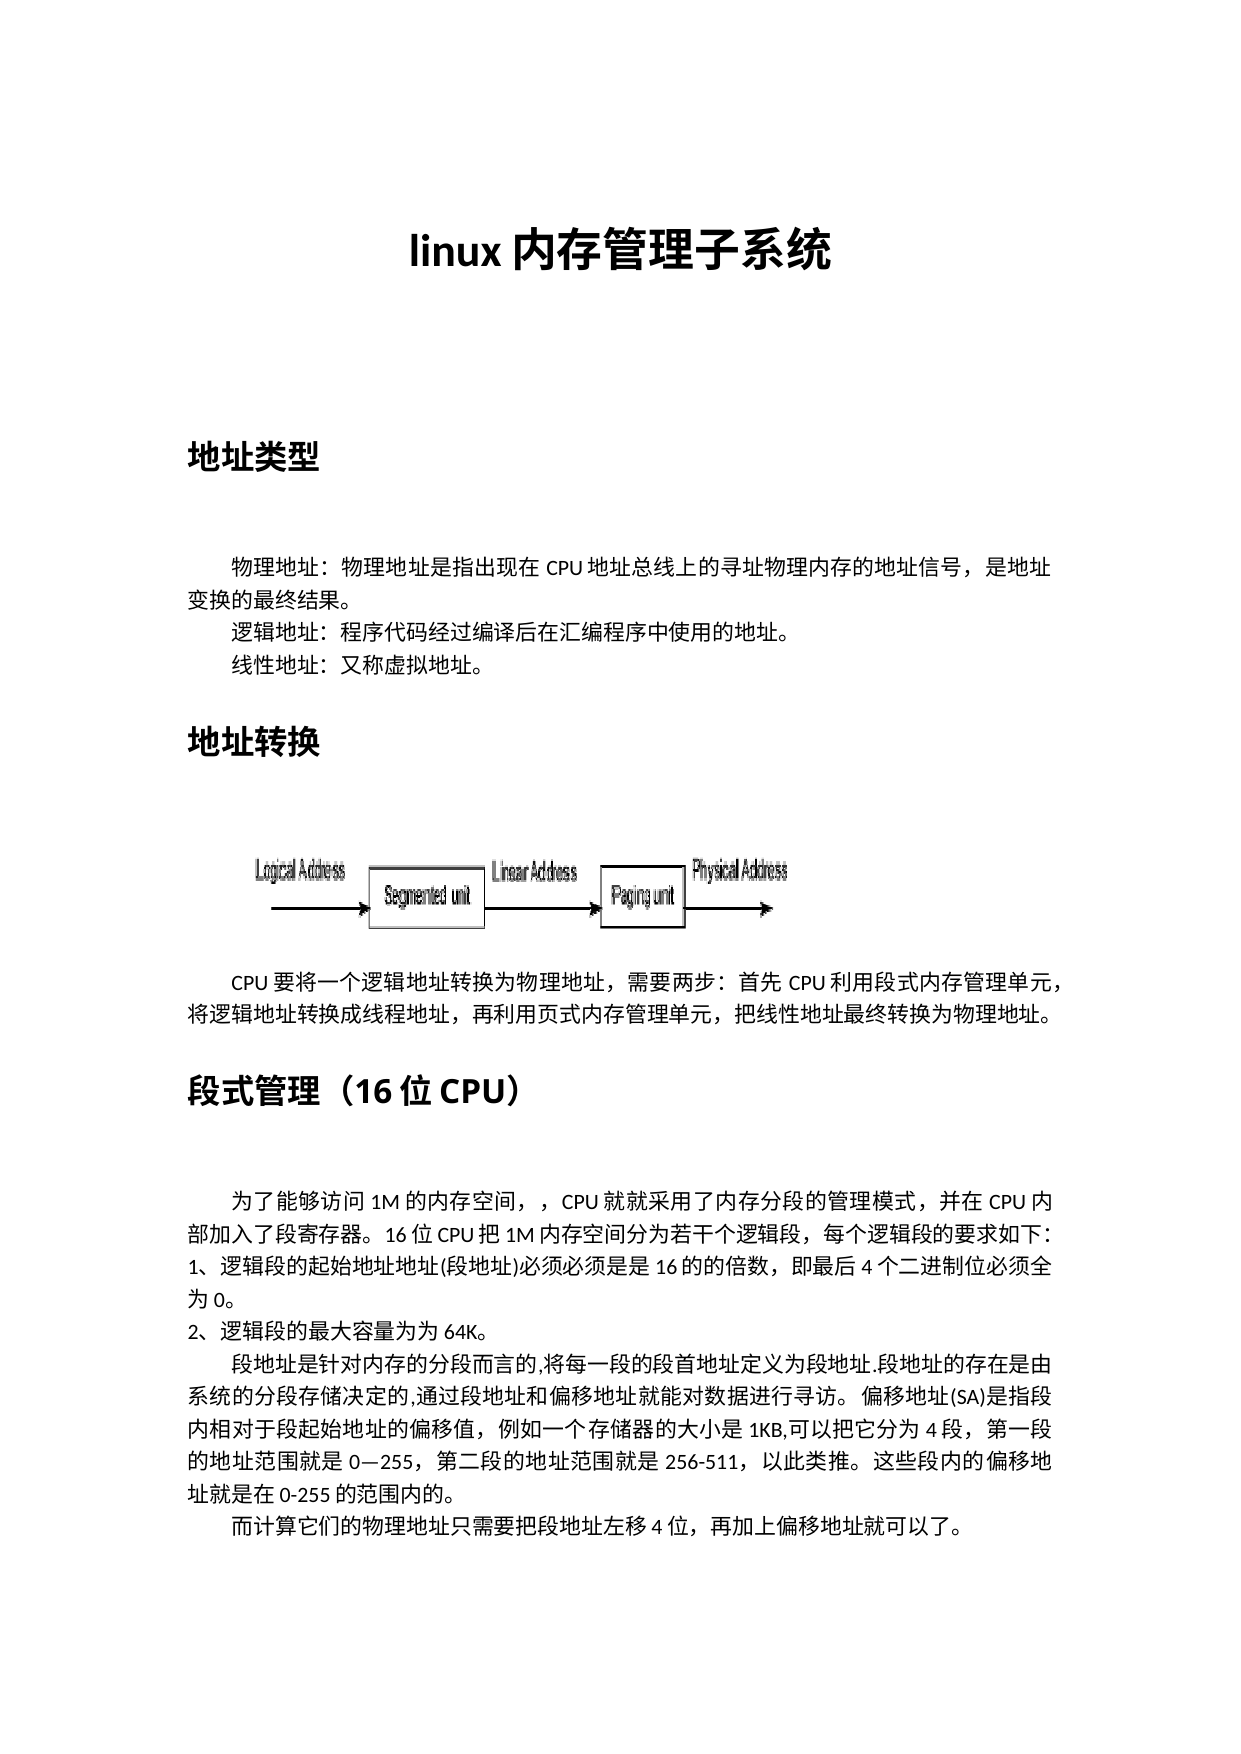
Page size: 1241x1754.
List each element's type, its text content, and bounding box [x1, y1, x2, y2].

text 1、逻辑段的起始地址地址(段地址)必须必须是是16的的倍数，即最后4个二进制位必须全为0。 [187, 1249, 1053, 1314]
text 2、逻辑段的最大容量为为64K。 [187, 1314, 1053, 1346]
text 而计算它们的物理地址只需要把段地址左移4位，再加上偏移地址就可以了。 [187, 1509, 1053, 1541]
subtitle linux内存管理子系统 [187, 197, 1053, 295]
subtitle 段式管理（16位CPU） [187, 1056, 1053, 1121]
text 物理地址：物理地址是指出现在CPU地址总线上的寻址物理内存的地址信号，是地址变换的最终结果。 [187, 550, 1053, 615]
text CPU要将一个逻辑地址转换为物理地址，需要两步：首先CPU利用段式内存管理单元，将逻辑地址转换成线程地址，再利用页式内存管理单元，把线性地址最终转换为物理地址。 [187, 964, 1053, 1029]
text 段地址是针对内存的分段而言的,将每一段的段首地址定义为段地址.段地址的存在是由系统的分段存储决定的,通过段地址和偏移地址就能对数据进行寻访。偏移地址(SA)是指段内相对于段起始地址的偏移值，例如一个存储器的大小是1KB,可以把它分为4段，第一段的地址范围就是0—255，第二段的地址范围就是256-511，以此类推。这些段内的偏移地址就是在0-255的范围内的。 [187, 1346, 1053, 1509]
picture [231, 834, 808, 952]
text 为了能够访问1M的内存空间，，CPU就就采用了内存分段的管理模式，并在CPU内部加入了段寄存器。16位CPU把1M内存空间分为若干个逻辑段，每个逻辑段的要求如下： [187, 1184, 1053, 1249]
text 逻辑地址：程序代码经过编译后在汇编程序中使用的地址。 [187, 615, 1053, 647]
subtitle 地址类型 [187, 423, 1053, 488]
text 线性地址：又称虚拟地址。 [187, 647, 1053, 680]
subtitle 地址转换 [187, 707, 1053, 772]
